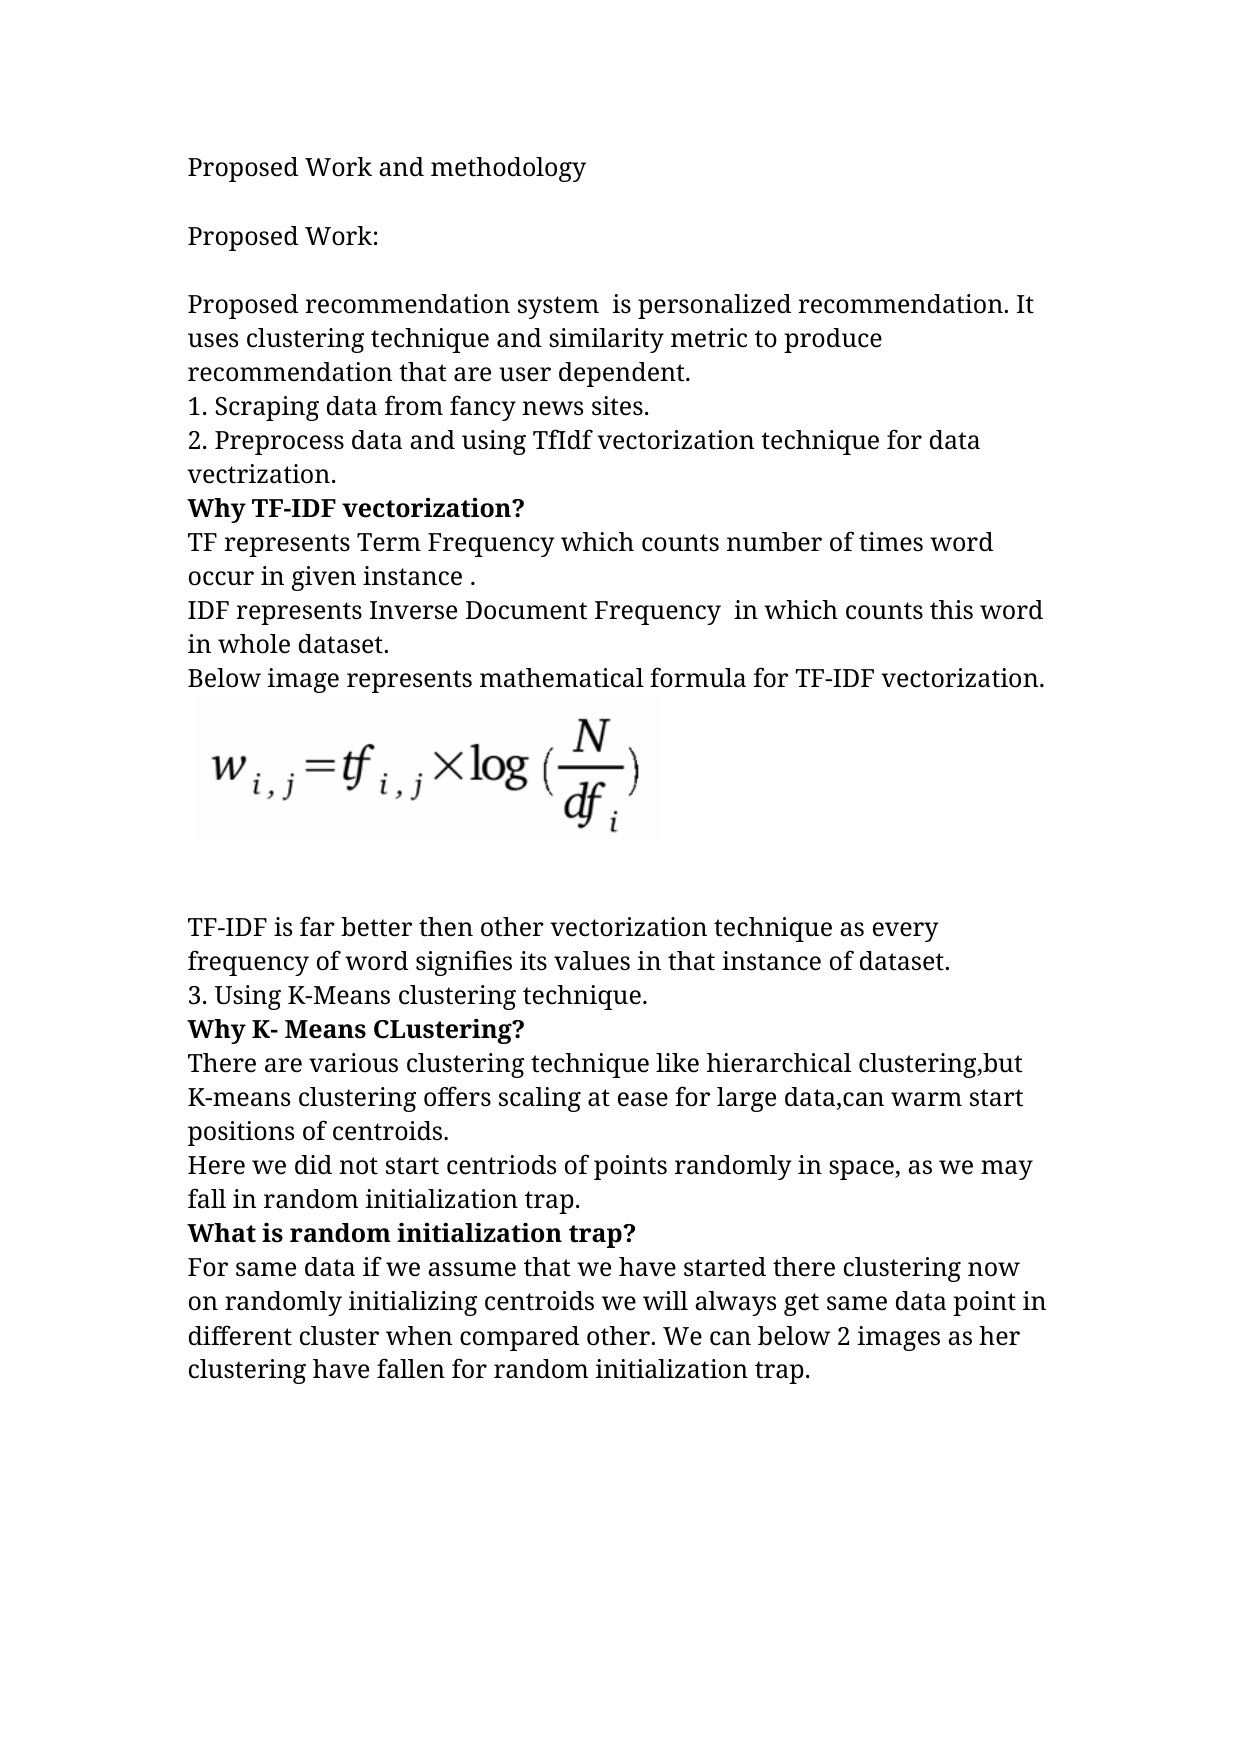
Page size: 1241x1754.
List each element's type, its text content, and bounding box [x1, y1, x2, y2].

list Scraping data from fancy news sites. [187, 388, 1053, 422]
text What is random initialization trap? [187, 1216, 1053, 1250]
list Using K-Means clustering technique. [187, 977, 1053, 1012]
list Below image represents mathematical formula for TF-IDF vectorization. [187, 661, 1053, 695]
text Proposed recommendation system is personalized recommendation. It uses clustering technique and similarity metric to produce recommendation that are user dependent. [187, 286, 1053, 388]
text Here we did not start centriods of points randomly in space, as we may fall in random initialization trap. [187, 1148, 1053, 1216]
list Why TF-IDF vectorization? [187, 491, 1053, 525]
picture [193, 695, 664, 842]
list Why K- Means CLustering? [187, 1012, 1053, 1046]
text Proposed Work: [187, 218, 1053, 252]
text There are various clustering technique like hierarchical clustering,but K-means clustering offers scaling at ease for large data,can warm start positions of centroids. [187, 1046, 1053, 1148]
list Preprocess data and using TfIdf vectorization technique for data vectrization. [187, 422, 1053, 491]
text Proposed Work and methodology [187, 150, 1053, 184]
list TF represents Term Frequency which counts number of times word occur in given instance . [187, 525, 1053, 593]
list TF-IDF is far better then other vectorization technique as every frequency of word signifies its values in that instance of dataset. [187, 909, 1053, 977]
list IDF represents Inverse Document Frequency in which counts this word in whole dataset. [187, 593, 1053, 661]
text For same data if we assume that we have started there clustering now on randomly initializing centroids we will always get same data point in different cluster when compared other. We can below 2 images as her clustering have fallen for random initialization trap. [187, 1250, 1053, 1386]
